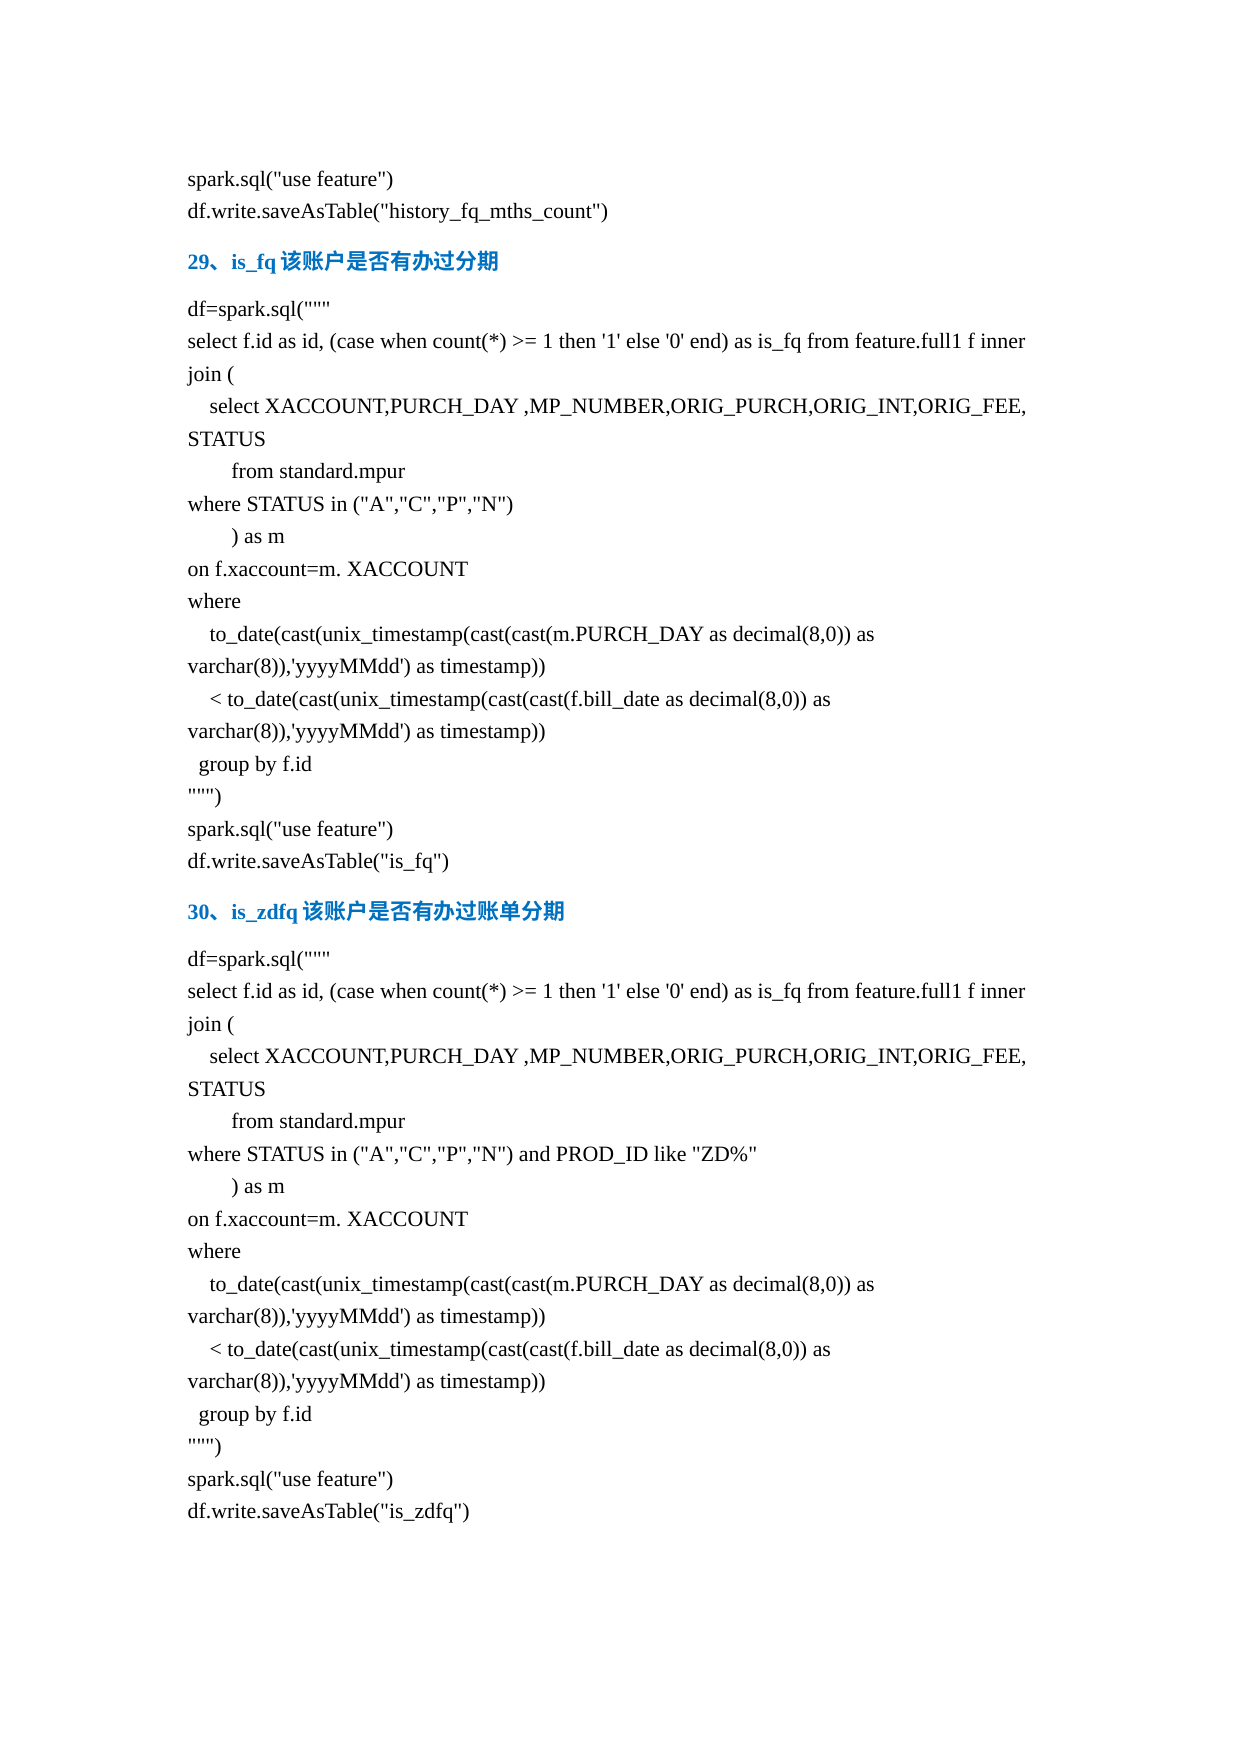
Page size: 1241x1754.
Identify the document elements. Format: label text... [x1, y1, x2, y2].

text where STATUS in ("A","C","P","N") [187, 487, 1053, 519]
text from standard.mpur [187, 454, 1053, 487]
text where STATUS in ("A","C","P","N") and PROD_ID like "ZD%" [187, 1137, 1053, 1169]
text df=spark.sql(""" [187, 942, 1053, 974]
text where [187, 584, 1053, 617]
text on f.xaccount=m. XACCOUNT [187, 552, 1053, 584]
text where [187, 1234, 1053, 1267]
text spark.sql("use feature") [187, 812, 1053, 844]
text to_date(cast(unix_timestamp(cast(cast(m.PURCH_DAY as decimal(8,0)) as varchar(8)),'yyyyMMdd') as timestamp)) [187, 617, 1053, 682]
text ) as m [187, 1169, 1053, 1202]
text select f.id as id, (case when count(*) >= 1 then '1' else '0' end) as is_fq from feature.full1 f inner join ( [187, 324, 1053, 389]
text select XACCOUNT,PURCH_DAY ,MP_NUMBER,ORIG_PURCH,ORIG_INT,ORIG_FEE, STATUS [187, 1039, 1053, 1104]
text ) as m [187, 519, 1053, 552]
text spark.sql("use feature") [187, 1462, 1053, 1494]
text select f.id as id, (case when count(*) >= 1 then '1' else '0' end) as is_fq from feature.full1 f inner join ( [187, 974, 1053, 1039]
text """) [187, 779, 1053, 812]
text group by f.id [187, 747, 1053, 779]
text < to_date(cast(unix_timestamp(cast(cast(f.bill_date as decimal(8,0)) as varchar(8)),'yyyyMMdd') as timestamp)) [187, 682, 1053, 747]
text from standard.mpur [187, 1104, 1053, 1137]
text on f.xaccount=m. XACCOUNT [187, 1202, 1053, 1234]
text to_date(cast(unix_timestamp(cast(cast(m.PURCH_DAY as decimal(8,0)) as varchar(8)),'yyyyMMdd') as timestamp)) [187, 1267, 1053, 1332]
text df=spark.sql(""" [187, 292, 1053, 324]
text spark.sql("use feature") [187, 162, 1053, 194]
text df.write.saveAsTable("history_fq_mths_count") [187, 194, 1053, 227]
text df.write.saveAsTable("is_fq") [187, 844, 1053, 877]
text group by f.id [187, 1397, 1053, 1429]
text select XACCOUNT,PURCH_DAY ,MP_NUMBER,ORIG_PURCH,ORIG_INT,ORIG_FEE, STATUS [187, 389, 1053, 454]
text """) [187, 1429, 1053, 1462]
text < to_date(cast(unix_timestamp(cast(cast(f.bill_date as decimal(8,0)) as varchar(8)),'yyyyMMdd') as timestamp)) [187, 1332, 1053, 1397]
subtitle 30、is_zdfq该账户是否有办过账单分期 [187, 893, 1053, 926]
subtitle 29、is_fq该账户是否有办过分期 [187, 243, 1053, 276]
text df.write.saveAsTable("is_zdfq") [187, 1494, 1053, 1527]
